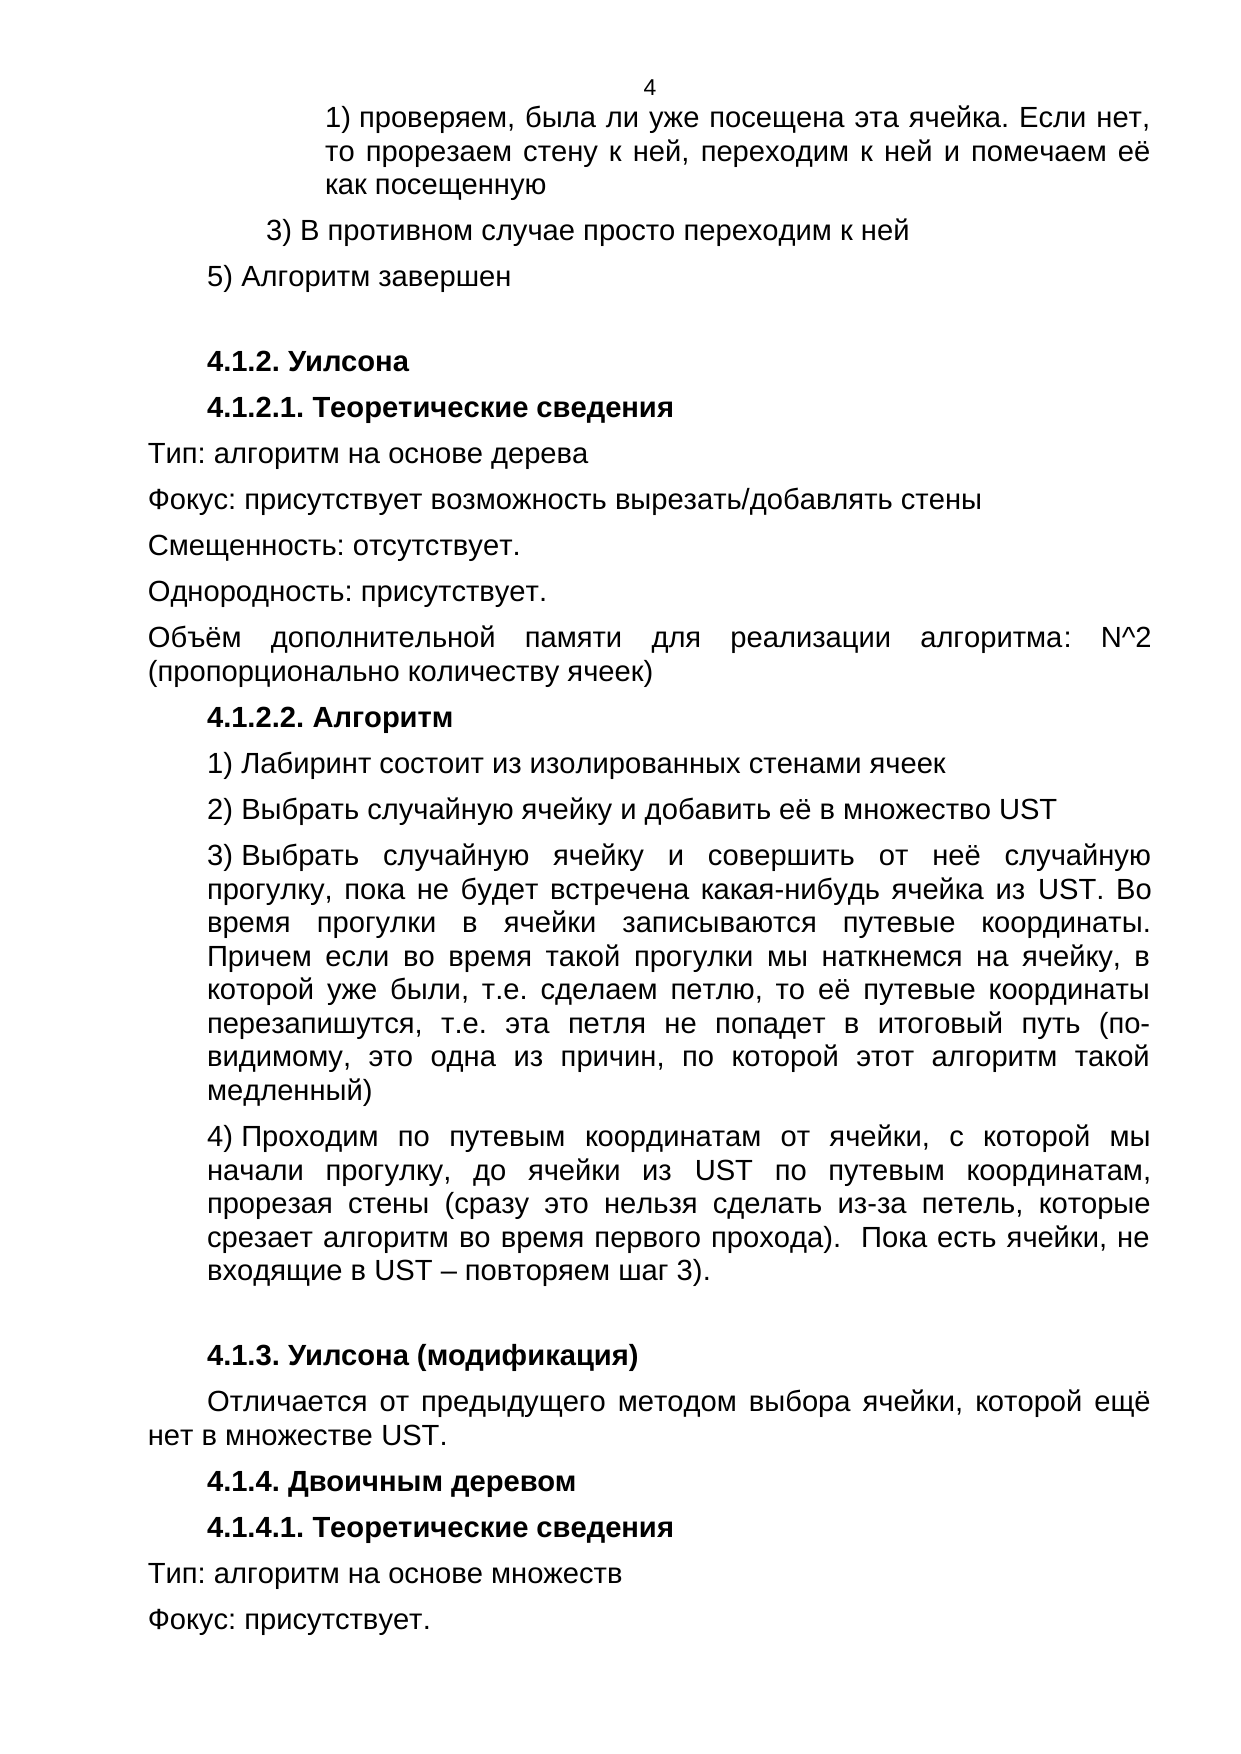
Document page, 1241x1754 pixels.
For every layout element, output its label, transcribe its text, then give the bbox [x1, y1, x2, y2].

list проверяем, была ли уже посещена эта ячейка. Если нет, то прорезаем стену к ней, переходим к ней и помечаем её как посещенную [325, 100, 1152, 201]
list Выбрать случайную ячейку и добавить её в множество UST [207, 792, 1152, 826]
text Теоретические сведения [148, 390, 1152, 424]
text Алгоритм [148, 700, 1152, 734]
text Тип: алгоритм на основе множеств [148, 1556, 1152, 1589]
list В противном случае просто переходим к ней [266, 213, 1152, 247]
list Проходим по путевым координатам от ячейки, с которой мы начали прогулку, до ячейки из UST по путевым координатам, прорезая стены (сразу это нельзя сделать из-за петель, которые срезает алгоритм во время первого прохода). Пока есть ячейки, не входящие в UST – повторяем шаг 3). [207, 1119, 1152, 1287]
list Алгоритм завершен [207, 259, 1152, 293]
text Объём дополнительной памяти для реализации алгоритма: N^2 (пропорционально количеству ячеек) [148, 621, 1152, 688]
text Однородность: присутствует. [148, 574, 1152, 608]
text Двоичным деревом [148, 1464, 1152, 1497]
list Лабиринт состоит из изолированных стенами ячеек [207, 746, 1152, 780]
text Уилсона (модификация) [148, 1338, 1152, 1372]
text Смещенность: отсутствует. [148, 528, 1152, 562]
text Тип: алгоритм на основе дерева [148, 436, 1152, 470]
text Фокус: присутствует. [148, 1602, 1152, 1635]
text Теоретические сведения [148, 1510, 1152, 1543]
text Уилсона [148, 344, 1152, 378]
text Отличается от предыдущего методом выбора ячейки, которой ещё нет в множестве UST. [148, 1384, 1152, 1451]
text Фокус: присутствует возможность вырезать/добавлять стены [148, 482, 1152, 516]
list Выбрать случайную ячейку и совершить от неё случайную прогулку, пока не будет встречена какая-нибудь ячейка из UST. Во время прогулки в ячейки записываются путевые координаты. Причем если во время такой прогулки мы наткнемся на ячейку, в которой уже были, т.е. сделаем петлю, то её путевые координаты перезапишутся, т.е. эта петля не попадет в итоговый путь (по-видимому, это одна из причин, по которой этот алгоритм такой медленный) [207, 838, 1152, 1107]
